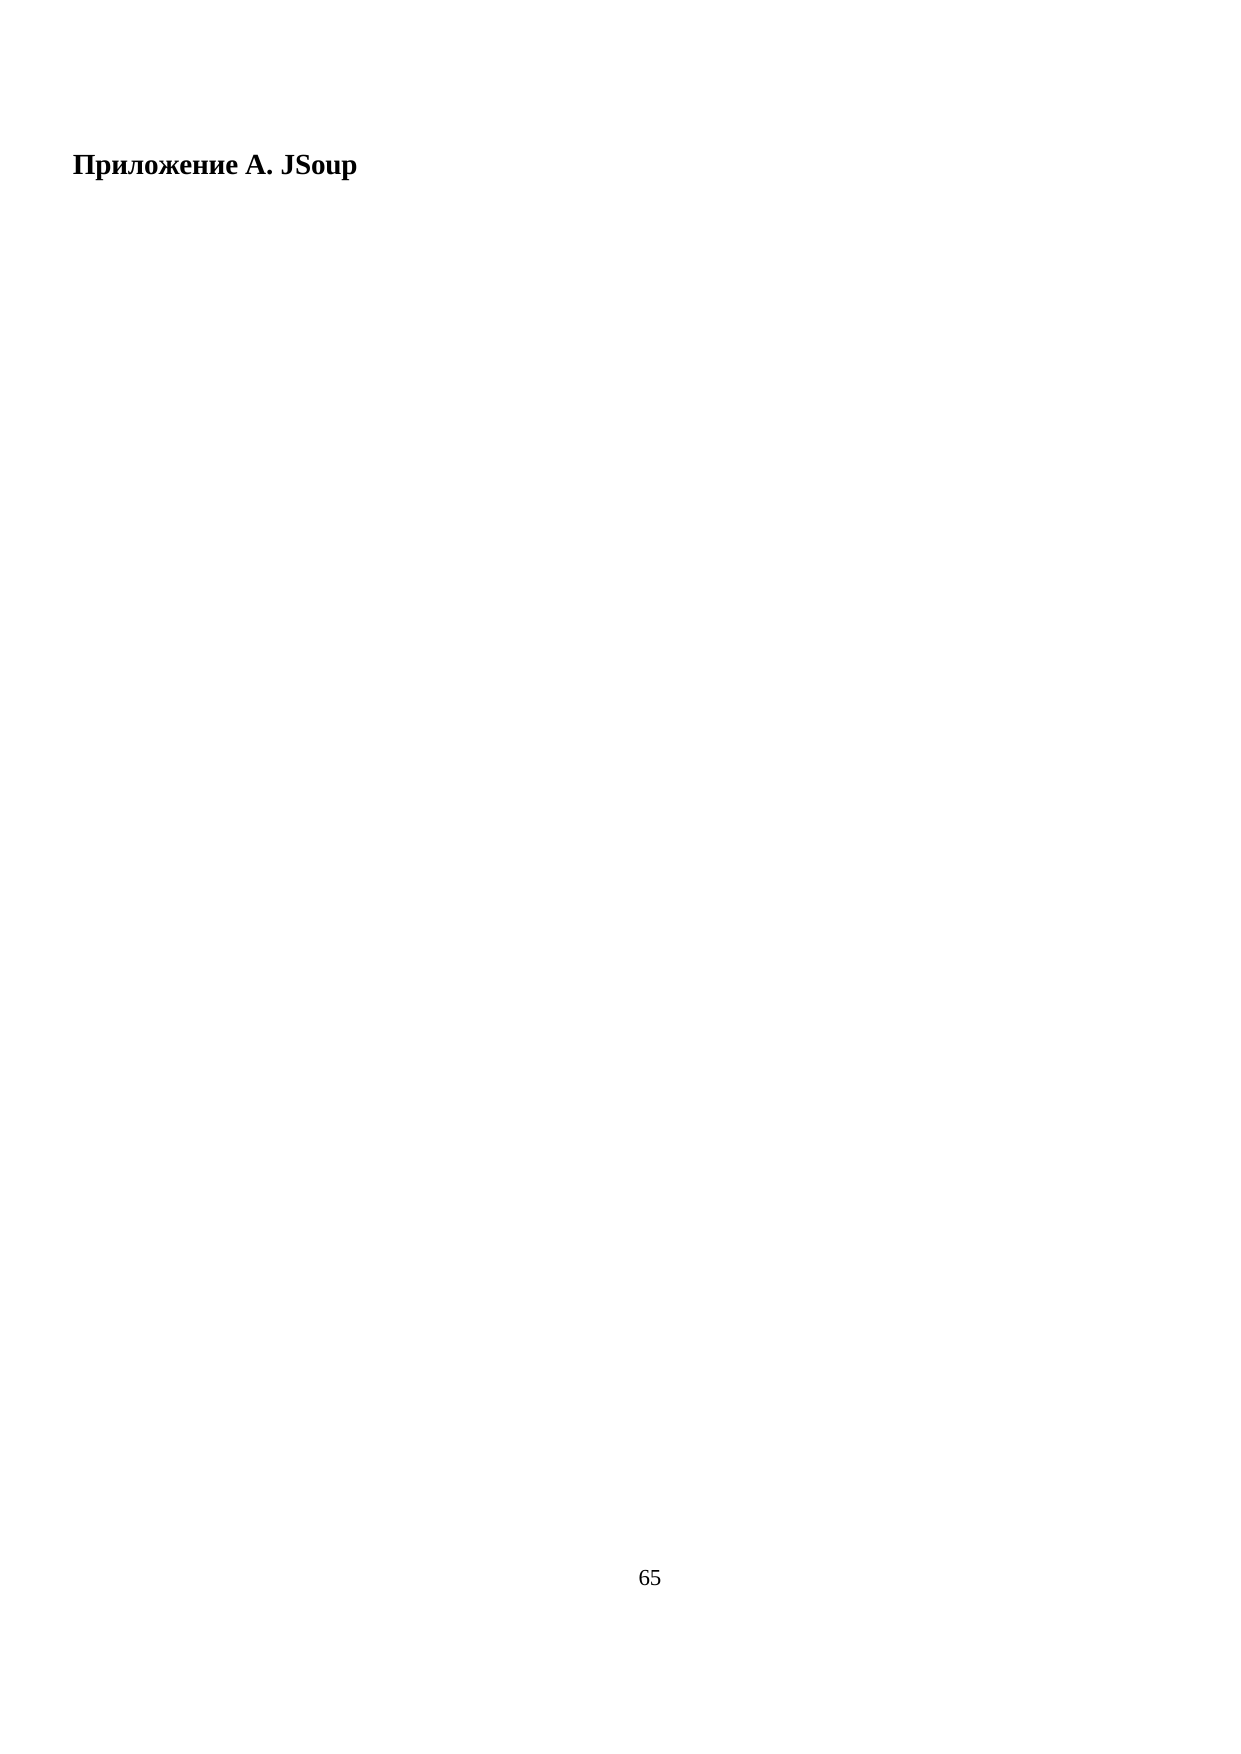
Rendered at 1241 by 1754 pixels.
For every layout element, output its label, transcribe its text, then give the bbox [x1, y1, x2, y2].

subtitle Приложение А. JSoup [73, 147, 1152, 181]
